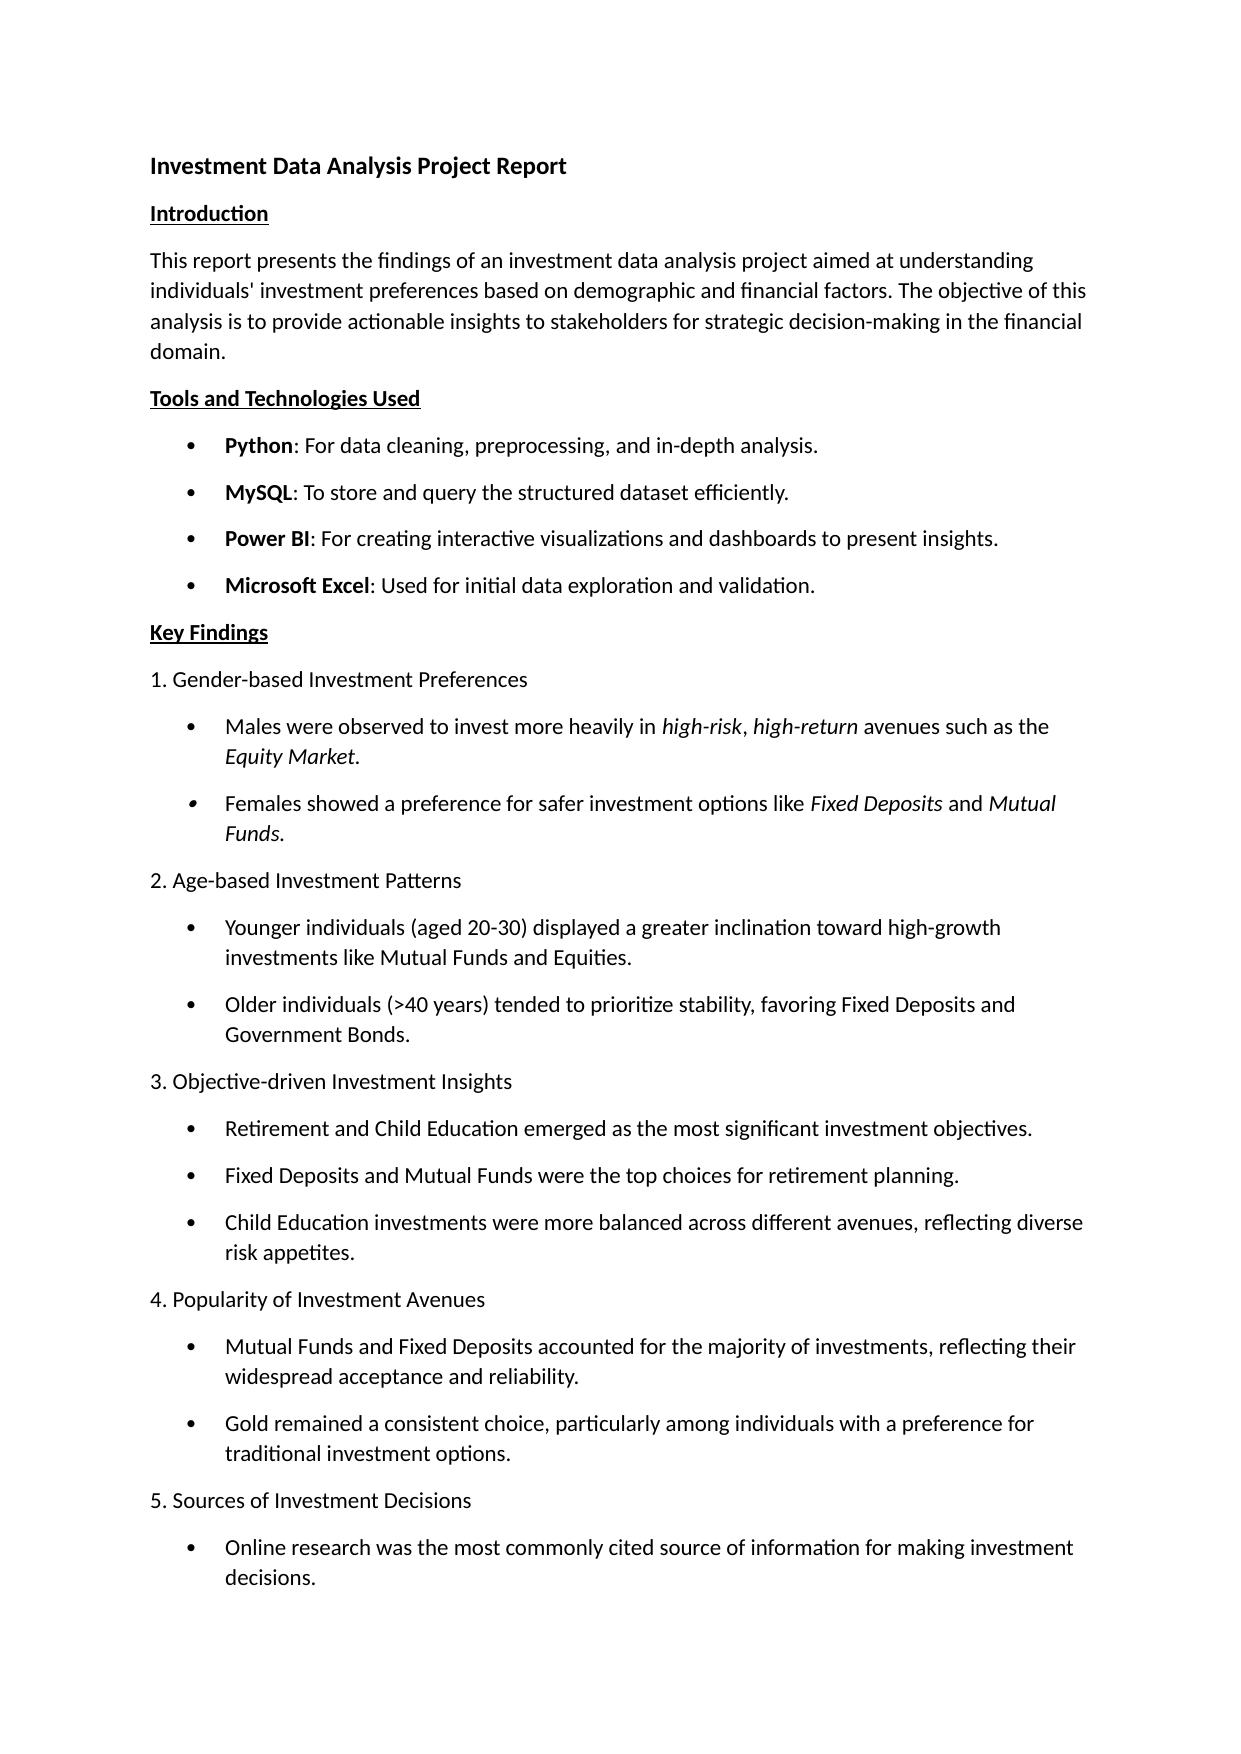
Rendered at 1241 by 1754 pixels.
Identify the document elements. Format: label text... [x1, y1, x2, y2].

list Online research was the most commonly cited source of information for making investment decisions. [187, 1533, 1090, 1591]
text 3. Objective-driven Investment Insights [150, 1067, 1090, 1095]
list Males were observed to invest more heavily in high-risk, high-return avenues such as the Equity Market. [187, 712, 1090, 770]
text 1. Gender-based Investment Preferences [150, 665, 1090, 693]
list Younger individuals (aged 20-30) displayed a greater inclination toward high-growth investments like Mutual Funds and Equities. [187, 913, 1090, 971]
list Fixed Deposits and Mutual Funds were the top choices for retirement planning. [187, 1161, 1090, 1189]
list Microsoft Excel: Used for initial data exploration and validation. [187, 571, 1090, 599]
text 5. Sources of Investment Decisions [150, 1486, 1090, 1514]
text Investment Data Analysis Project Report [150, 150, 1090, 181]
text Key Findings [150, 618, 1090, 646]
text Introduction [150, 199, 1090, 228]
list Power BI: For creating interactive visualizations and dashboards to present insights. [187, 524, 1090, 553]
text Tools and Technologies Used [150, 384, 1090, 412]
text 2. Age-based Investment Patterns [150, 866, 1090, 894]
list Retirement and Child Education emerged as the most significant investment objectives. [187, 1114, 1090, 1142]
list Females showed a preference for safer investment options like Fixed Deposits and Mutual Funds. [187, 789, 1090, 847]
list Python: For data cleaning, preprocessing, and in-depth analysis. [187, 431, 1090, 459]
text 4. Popularity of Investment Avenues [150, 1285, 1090, 1313]
list Older individuals (>40 years) tended to prioritize stability, favoring Fixed Deposits and Government Bonds. [187, 990, 1090, 1048]
list Child Education investments were more balanced across different avenues, reflecting diverse risk appetites. [187, 1208, 1090, 1266]
list Mutual Funds and Fixed Deposits accounted for the majority of investments, reflecting their widespread acceptance and reliability. [187, 1332, 1090, 1390]
list Gold remained a consistent choice, particularly among individuals with a preference for traditional investment options. [187, 1409, 1090, 1467]
text This report presents the findings of an investment data analysis project aimed at understanding individuals' investment preferences based on demographic and financial factors. The objective of this analysis is to provide actionable insights to stakeholders for strategic decision-making in the financial domain. [150, 246, 1090, 365]
list MySQL: To store and query the structured dataset efficiently. [187, 478, 1090, 506]
